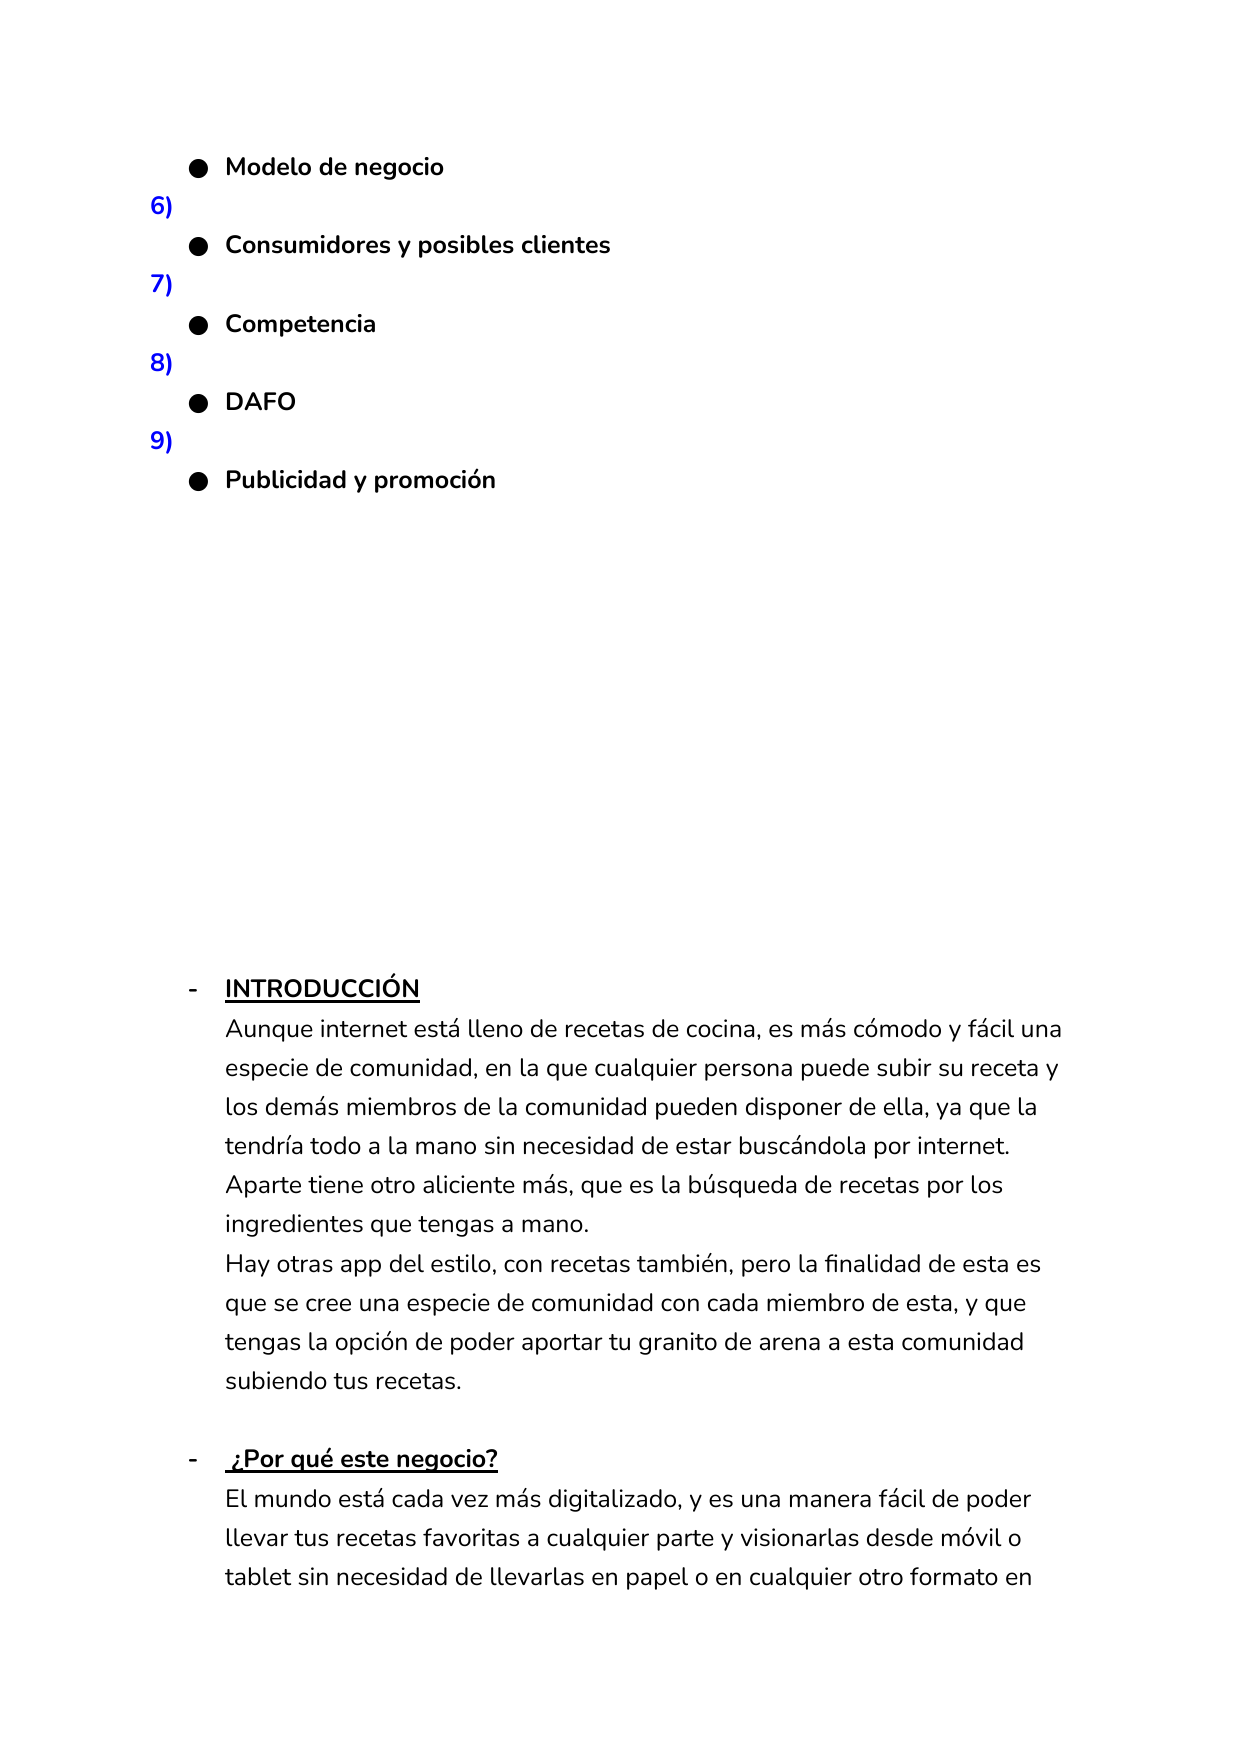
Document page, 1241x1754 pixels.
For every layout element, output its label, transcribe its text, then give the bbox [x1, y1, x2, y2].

text 8) [150, 346, 1090, 380]
list Competencia [187, 307, 1090, 341]
text 7) [150, 267, 1090, 302]
list Consumidores y posibles clientes [187, 228, 1090, 262]
text Aunque internet está lleno de recetas de cocina, es más cómodo y fácil una especie de comunidad, en la que cualquier persona puede subir su receta y los demás miembros de la comunidad pueden disponer de ella, ya que la tendría todo a la mano sin necesidad de estar buscándola por internet. [225, 1012, 1090, 1163]
text Aparte tiene otro aliciente más, que es la búsqueda de recetas por los ingredientes que tengas a mano. [225, 1168, 1090, 1242]
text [225, 1482, 1090, 1594]
list Publicidad y promoción [187, 463, 1090, 497]
list Modelo de negocio [187, 150, 1090, 184]
text 6) [150, 189, 1090, 223]
list DAFO [187, 385, 1090, 419]
list ¿Por qué este negocio? [187, 1442, 1090, 1477]
text Hay otras app del estilo, con recetas también, pero la finalidad de esta es que se cree una especie de comunidad con cada miembro de esta, y que tengas la opción de poder aportar tu granito de arena a esta comunidad subiendo tus recetas. [225, 1247, 1090, 1398]
text 9) [150, 424, 1090, 458]
list INTRODUCCIÓN [187, 972, 1090, 1007]
